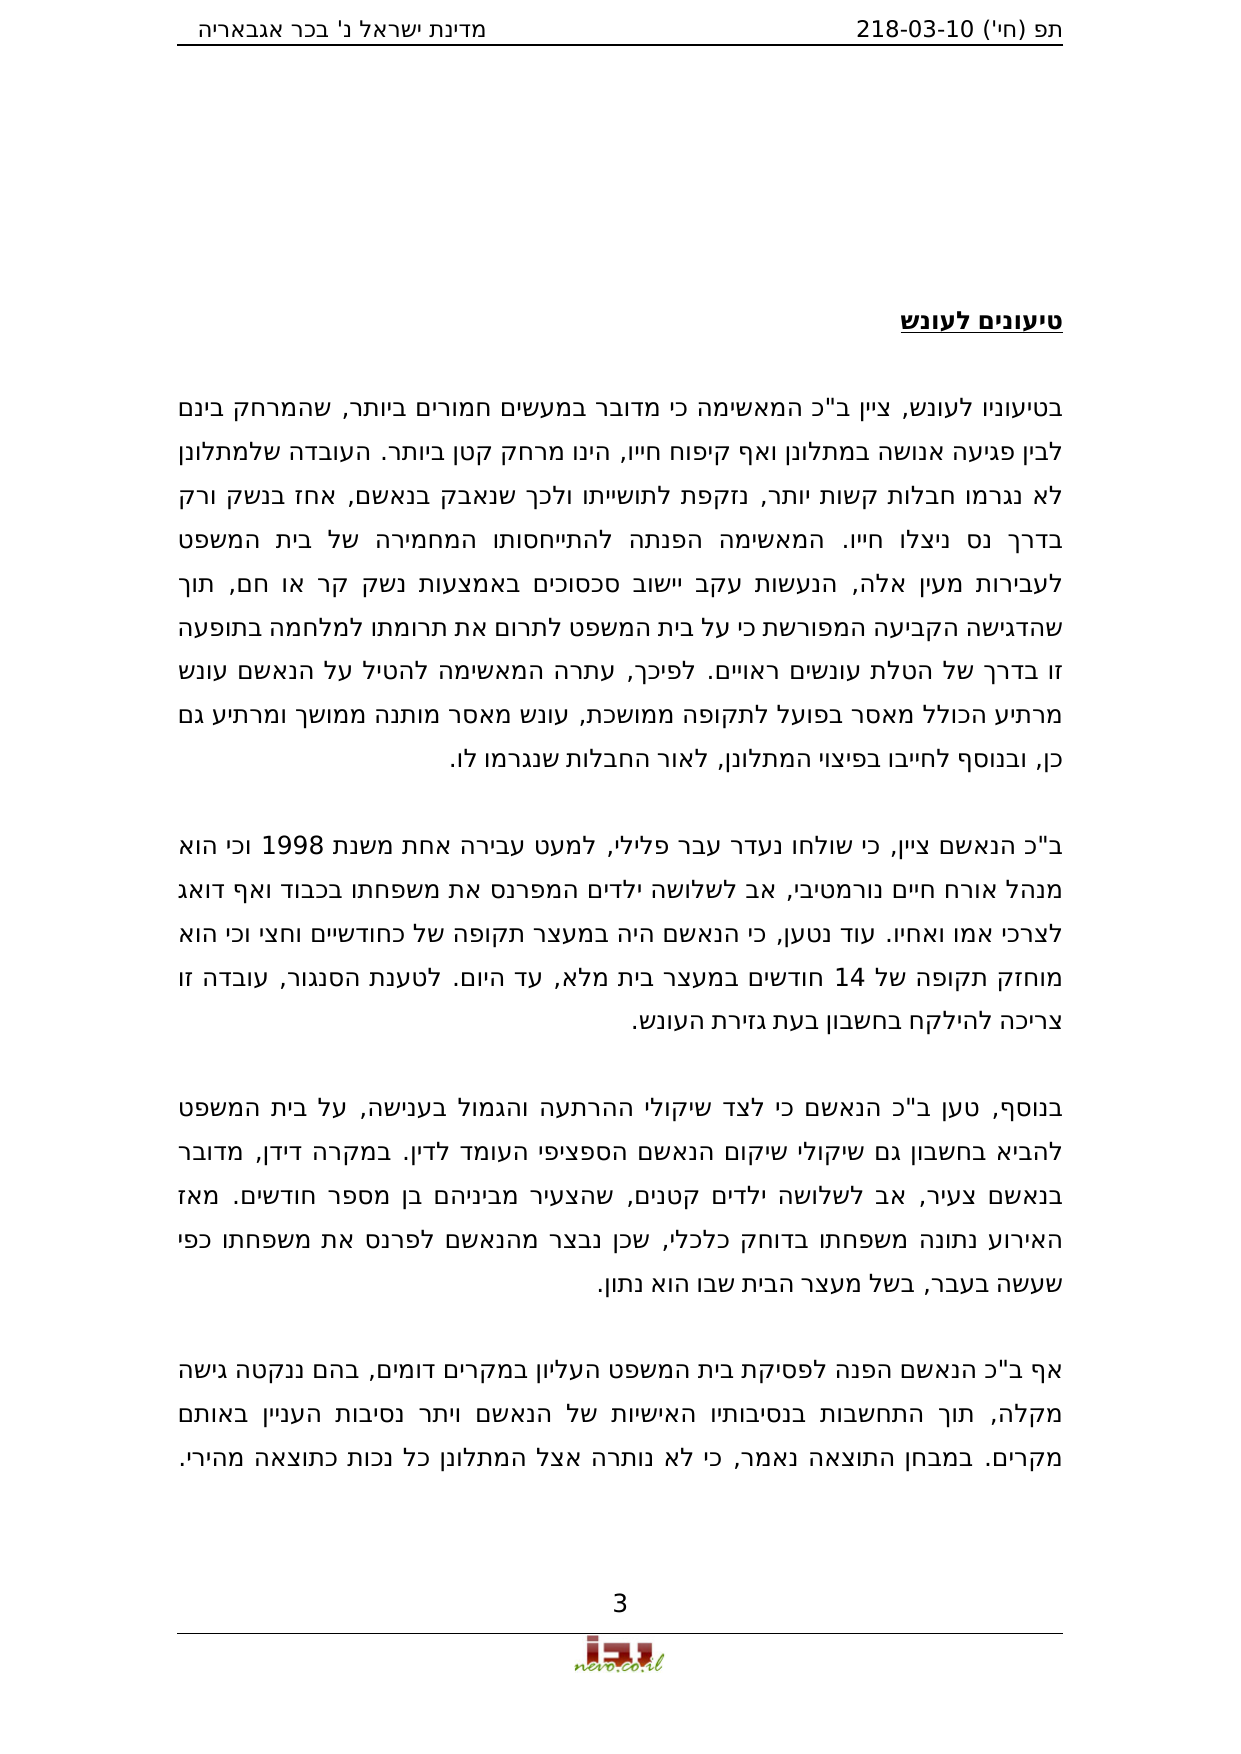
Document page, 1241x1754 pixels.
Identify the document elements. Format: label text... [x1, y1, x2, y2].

picture [574, 1635, 666, 1673]
text ב"כ הנאשם ציין, כי שולחו נעדר עבר פלילי, למעט עבירה אחת משנת 1998 וכי הוא מנהל אורח חיים נורמטיבי, אב לשלושה ילדים המפרנס את משפחתו בכבוד ואף דואג לצרכי אמו ואחיו. עוד נטען, כי הנאשם היה במעצר תקופה של כחודשיים וחצי וכי הוא מוחזק תקופה של 14 חודשים במעצר בית מלא, עד היום. לטענת הסנגור, עובדה זו צריכה להילקח בחשבון בעת גזירת העונש. [177, 831, 1063, 1036]
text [177, 1356, 1063, 1473]
text בטיעוניו לעונש, ציין ב"כ המאשימה כי מדובר במעשים חמורים ביותר, שהמרחק בינם לבין פגיעה אנושה במתלונן ואף קיפוח חייו, הינו מרחק קטן ביותר. העובדה שלמתלונן לא נגרמו חבלות קשות יותר, נזקפת לתושייתו ולכך שנאבק בנאשם, אחז בנשק ורק בדרך נס ניצלו חייו. המאשימה הפנתה להתייחסותו המחמירה של בית המשפט לעבירות מעין אלה, הנעשות עקב יישוב סכסוכים באמצעות נשק קר או חם, תוך שהדגישה הקביעה המפורשת כי על בית המשפט לתרום את תרומתו למלחמה בתופעה זו בדרך של הטלת עונשים ראויים. לפיכך, עתרה המאשימה להטיל על הנאשם עונש מרתיע הכולל מאסר בפועל לתקופה ממושכת, עונש מאסר מותנה ממושך ומרתיע גם כן, ובנוסף לחייבו בפיצוי המתלונן, לאור החבלות שנגרמו לו. [177, 393, 1063, 773]
text טיעונים לעונש [177, 307, 1063, 336]
text בנוסף, טען ב"כ הנאשם כי לצד שיקולי ההרתעה והגמול בענישה, על בית המשפט להביא בחשבון גם שיקולי שיקום הנאשם הספציפי העומד לדין. במקרה דידן, מדובר בנאשם צעיר, אב לשלושה ילדים קטנים, שהצעיר מביניהם בן מספר חודשים. מאז האירוע נתונה משפחתו בדוחק כלכלי, שכן נבצר מהנאשם לפרנס את משפחתו כפי שעשה בעבר, בשל מעצר הבית שבו הוא נתון. [177, 1093, 1063, 1298]
